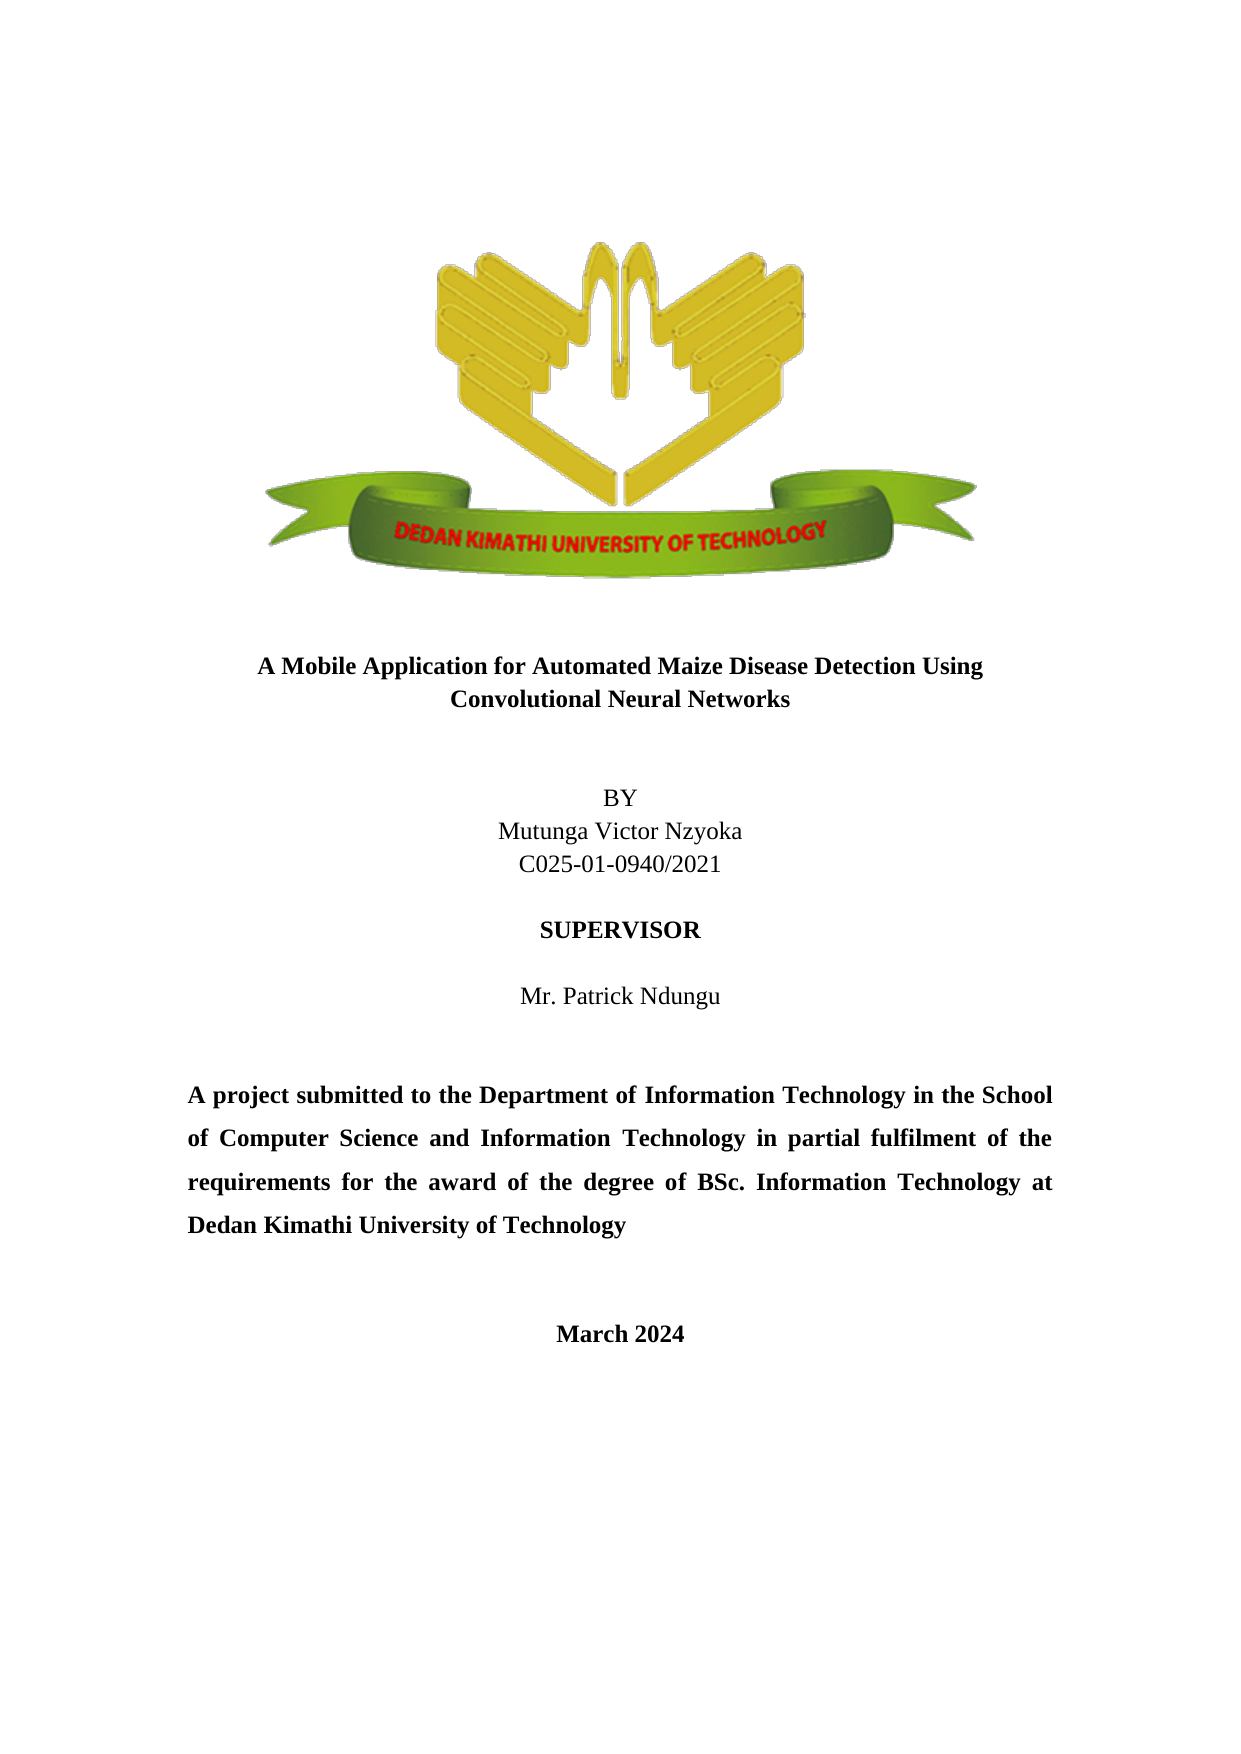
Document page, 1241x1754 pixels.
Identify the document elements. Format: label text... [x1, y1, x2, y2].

text A Mobile Application for Automated Maize Disease Detection Using Convolutional Neural Networks [187, 651, 1053, 713]
text C025-01-0940/2021 [187, 849, 1053, 878]
text Mr. Patrick Ndungu [187, 981, 1053, 1010]
text BY [187, 783, 1053, 812]
text A project submitted to the Department of Information Technology in the School of Computer Science and Information Technology in partial fulfilment of the requirements for the award of the degree of BSc. Information Technology at Dedan Kimathi University of Technology [187, 1080, 1053, 1238]
text Mutunga Victor Nzyoka [187, 816, 1053, 845]
picture [187, 216, 1053, 581]
text March 2024 [187, 1319, 1053, 1348]
text SUPERVISOR [187, 915, 1053, 944]
